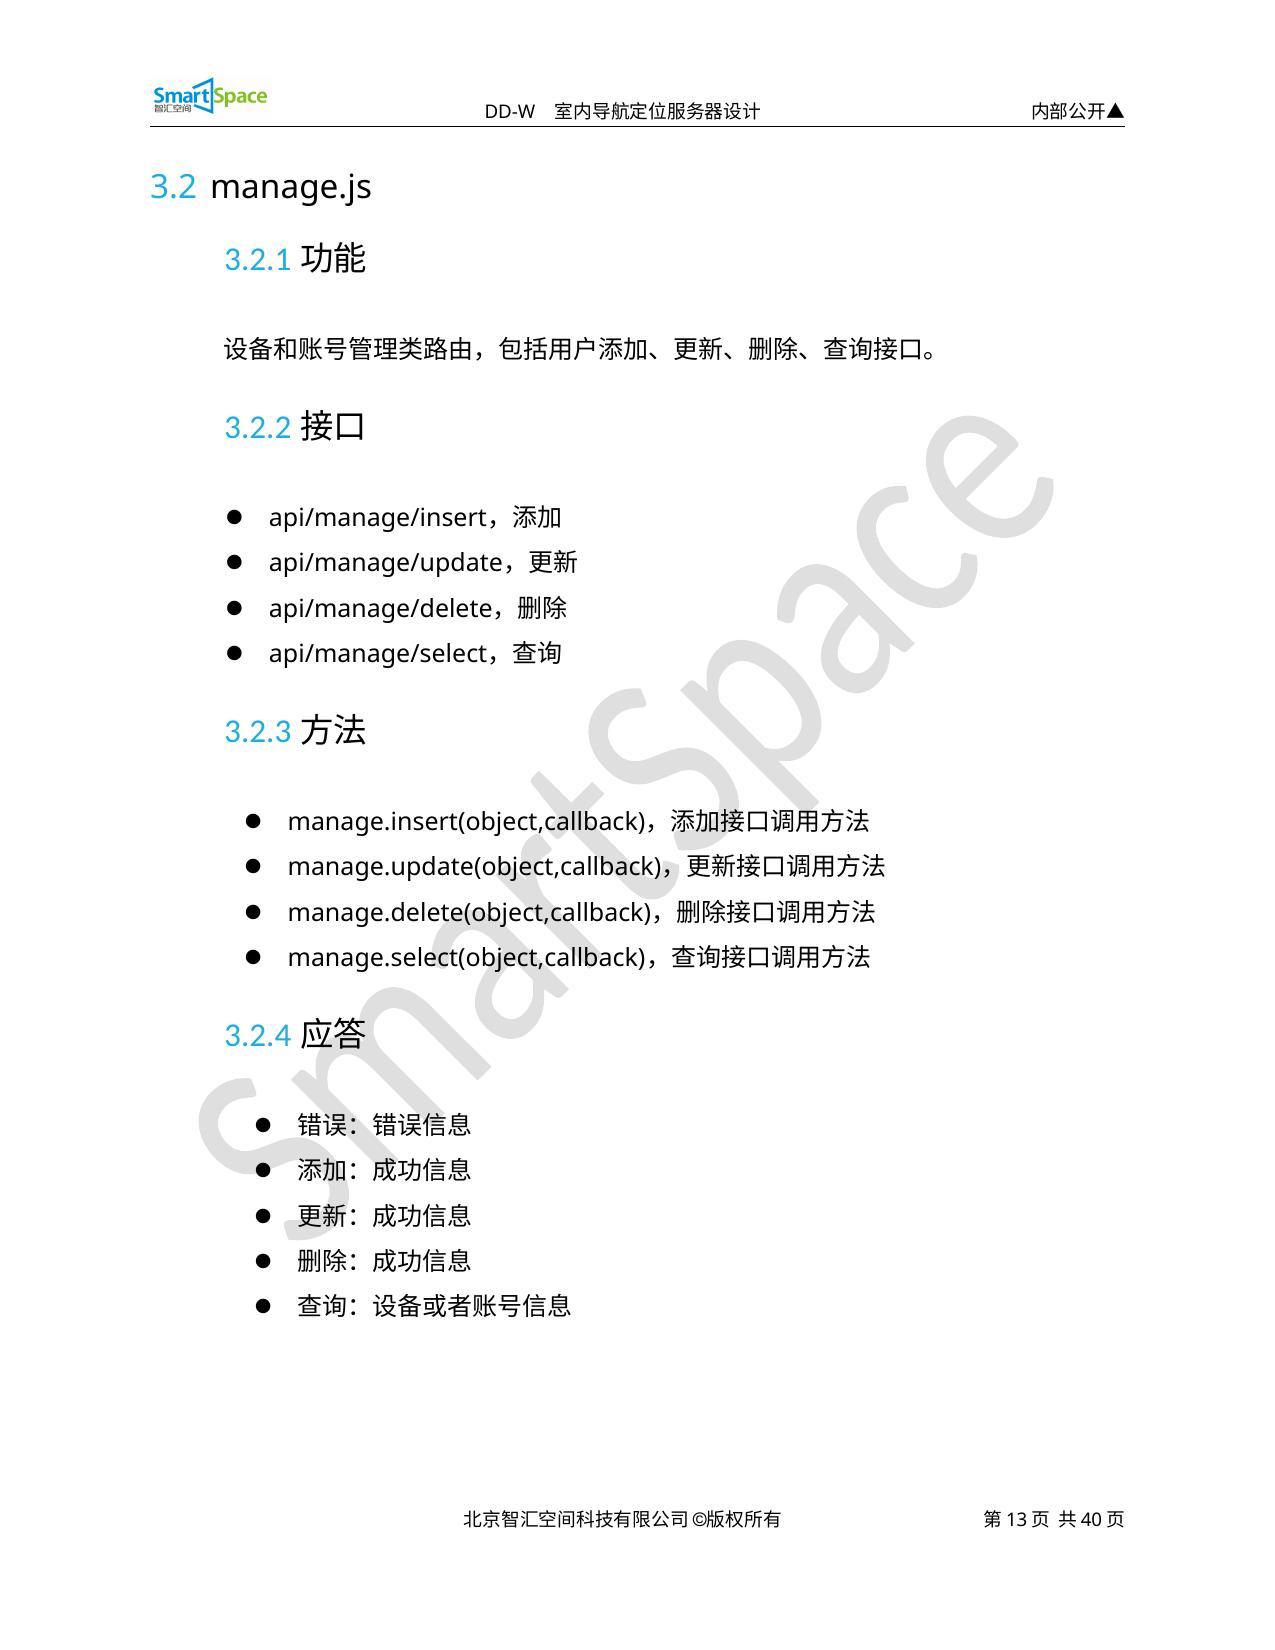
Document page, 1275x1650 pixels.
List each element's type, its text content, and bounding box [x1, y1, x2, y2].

list api/manage/select，查询 [225, 633, 1125, 670]
picture [150, 75, 272, 119]
subtitle 方法 [224, 704, 1125, 752]
text 设备和账号管理类路由，包括用户添加、更新、删除、查询接口。 [150, 329, 1125, 366]
list api/manage/update，更新 [225, 543, 1125, 579]
subtitle 接口 [224, 400, 1125, 448]
list manage.insert(object,callback)，添加接口调用方法 [244, 801, 1125, 838]
list 错误：错误信息 [253, 1105, 1125, 1142]
list manage.update(object,callback)，更新接口调用方法 [244, 847, 1125, 883]
list 查询：设备或者账号信息 [253, 1287, 1125, 1323]
list 添加：成功信息 [253, 1151, 1125, 1187]
subtitle 功能 [224, 232, 1125, 280]
list 删除：成功信息 [253, 1241, 1125, 1278]
list api/manage/delete，删除 [225, 588, 1125, 624]
subtitle manage.js [150, 162, 1125, 208]
list 更新：成功信息 [253, 1196, 1125, 1232]
subtitle 应答 [224, 1008, 1125, 1056]
list api/manage/insert，添加 [225, 497, 1125, 534]
list manage.select(object,callback)，查询接口调用方法 [244, 937, 1125, 974]
list manage.delete(object,callback)，删除接口调用方法 [244, 892, 1125, 928]
